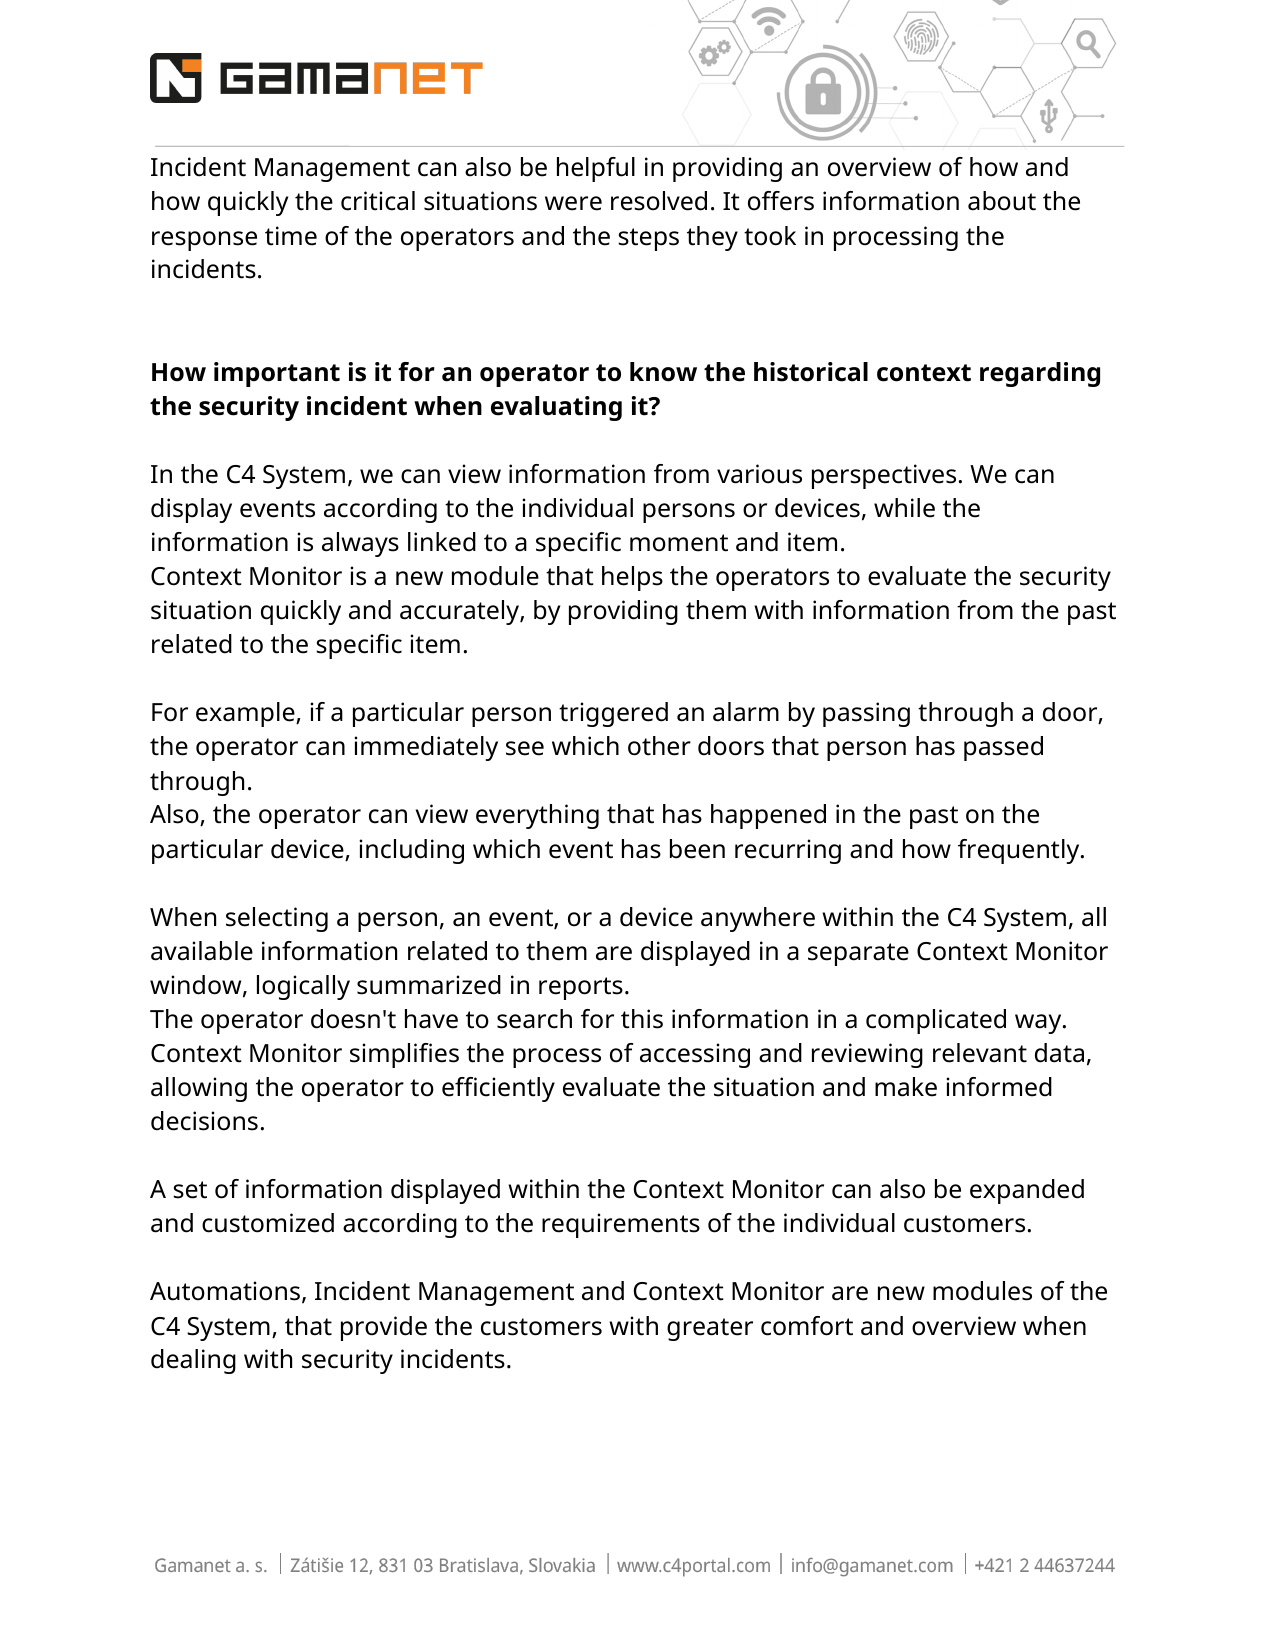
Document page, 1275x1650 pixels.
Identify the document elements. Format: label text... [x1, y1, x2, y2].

text Incident Management can also be helpful in providing an overview of how and how quickly the critical situations were resolved. It offers information about the response time of the operators and the steps they took in processing the incidents. [150, 150, 1125, 286]
picture [150, 53, 483, 103]
text Also, the operator can view everything that has happened in the past on the particular device, including which event has been recurring and how frequently. [150, 797, 1125, 865]
picture [150, 1553, 1118, 1578]
text For example, if a particular person triggered an alarm by passing through a door, the operator can immediately see which other doors that person has passed through. [150, 695, 1125, 797]
text In the C4 System, we can view information from various perspectives. We can display events according to the individual persons or devices, while the information is always linked to a specific moment and item. [150, 457, 1125, 559]
text Automations, Incident Management and Context Monitor are new modules of the C4 System, that provide the customers with greater comfort and overview when dealing with security incidents. [150, 1274, 1125, 1376]
text Context Monitor simplifies the process of accessing and reviewing relevant data, allowing the operator to efficiently evaluate the situation and make informed decisions. [150, 1036, 1125, 1138]
text A set of information displayed within the Context Monitor can also be expanded and customized according to the requirements of the individual customers. [150, 1172, 1125, 1240]
text Context Monitor is a new module that helps the operators to evaluate the security situation quickly and accurately, by providing them with information from the past related to the specific item. [150, 559, 1125, 661]
text The operator doesn't have to search for this information in a complicated way. [150, 1002, 1125, 1036]
text When selecting a person, an event, or a device anywhere within the C4 System, all available information related to them are displayed in a separate Context Monitor window, logically summarized in reports. [150, 899, 1125, 1002]
text How important is it for an operator to know the historical context regarding the security incident when evaluating it? [150, 354, 1125, 422]
picture [616, 0, 1125, 145]
